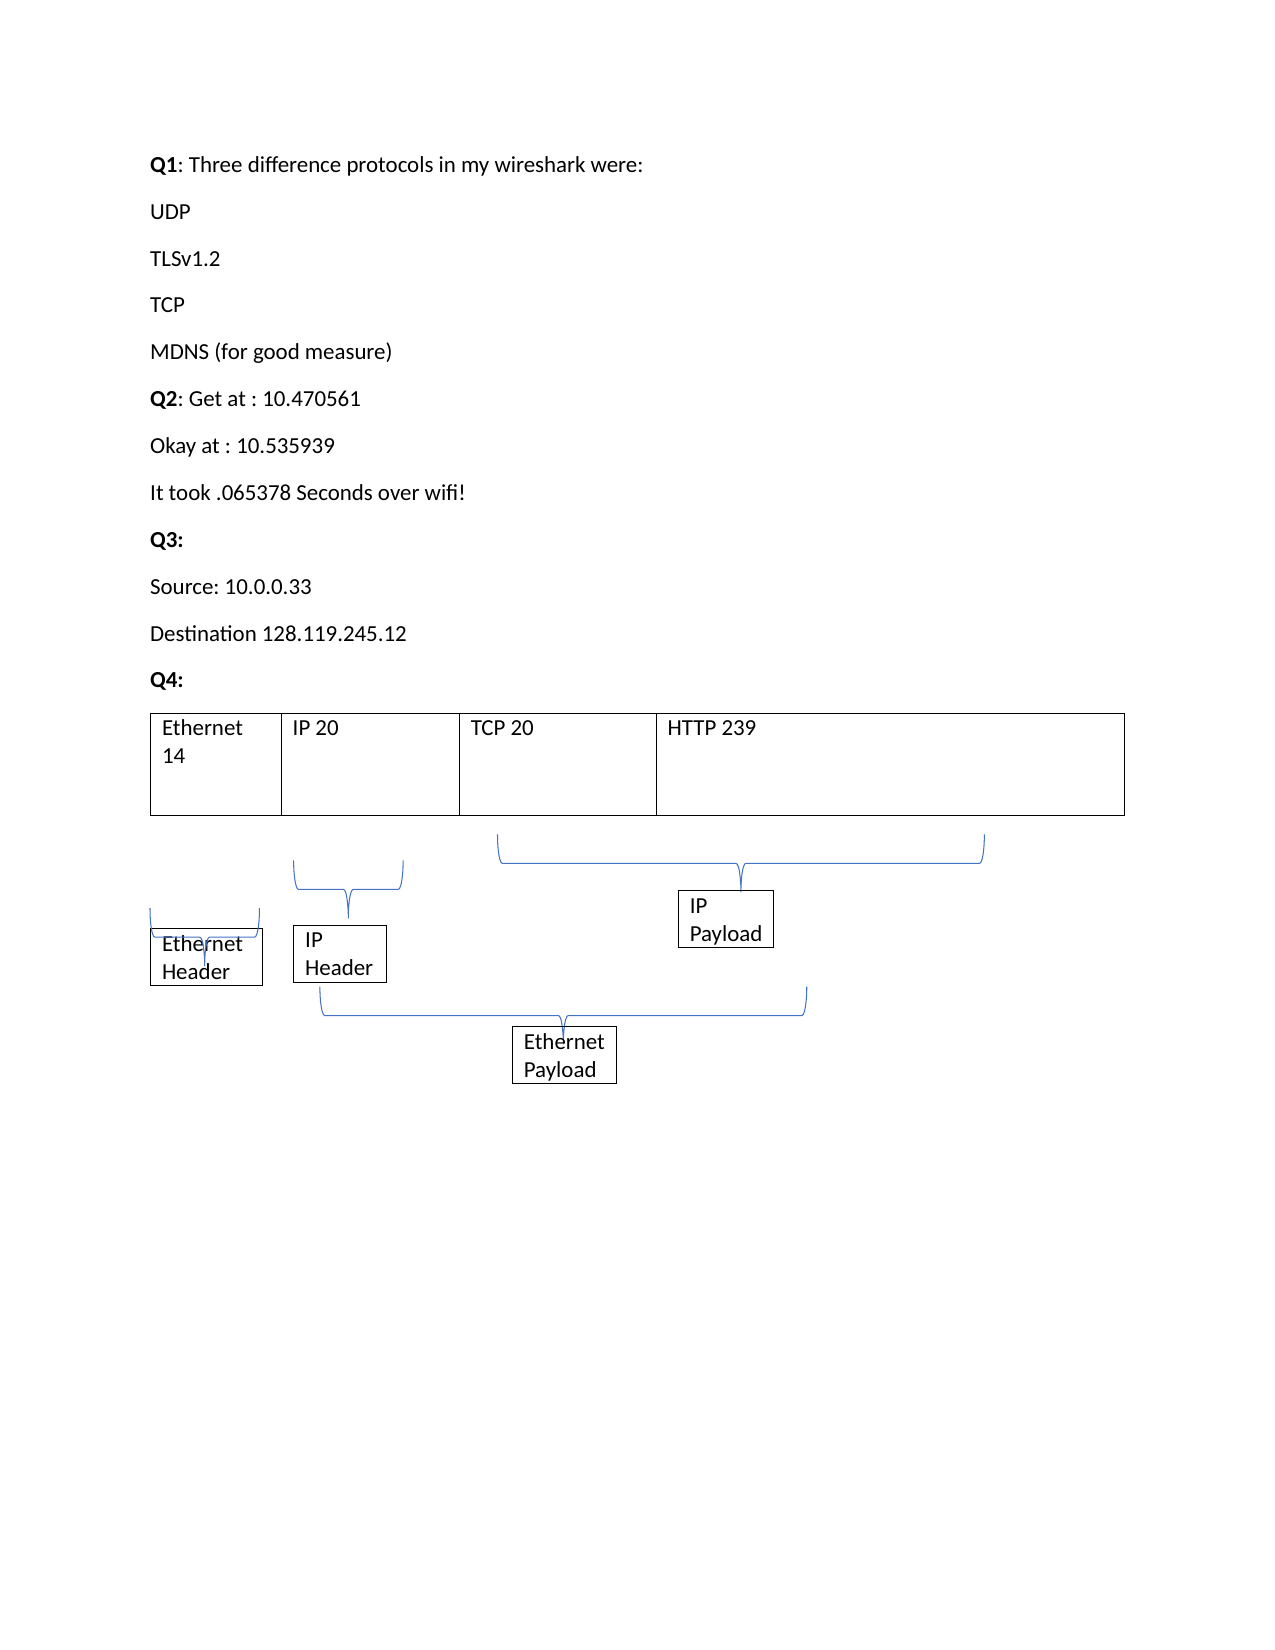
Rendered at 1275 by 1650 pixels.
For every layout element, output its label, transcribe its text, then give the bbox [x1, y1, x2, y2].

text It took .065378 Seconds over wifi! [150, 478, 1125, 506]
text Q2: Get at : 10.470561 [150, 384, 1125, 412]
table_header Ethernet 14 [151, 714, 281, 814]
table_header Ethernet Header [151, 929, 262, 985]
table_header Ethernet Payload [513, 1027, 616, 1083]
table_header HTTP 239 [657, 714, 1124, 814]
table_header IP Header [294, 926, 386, 982]
table_header IP Payload [679, 891, 773, 947]
text UDP [150, 197, 1125, 225]
text Destination 128.119.245.12 [150, 619, 1125, 647]
table_header IP 20 [282, 714, 459, 814]
text Source: 10.0.0.33 [150, 572, 1125, 600]
text Q3: [150, 525, 1125, 553]
text MDNS (for good measure) [150, 337, 1125, 366]
table_header TCP 20 [460, 714, 656, 814]
text Okay at : 10.535939 [150, 431, 1125, 459]
text TCP [150, 291, 1125, 319]
text Q4: [150, 666, 1125, 694]
text Q1: Three difference protocols in my wireshark were: [150, 150, 1125, 178]
text TLSv1.2 [150, 244, 1125, 272]
